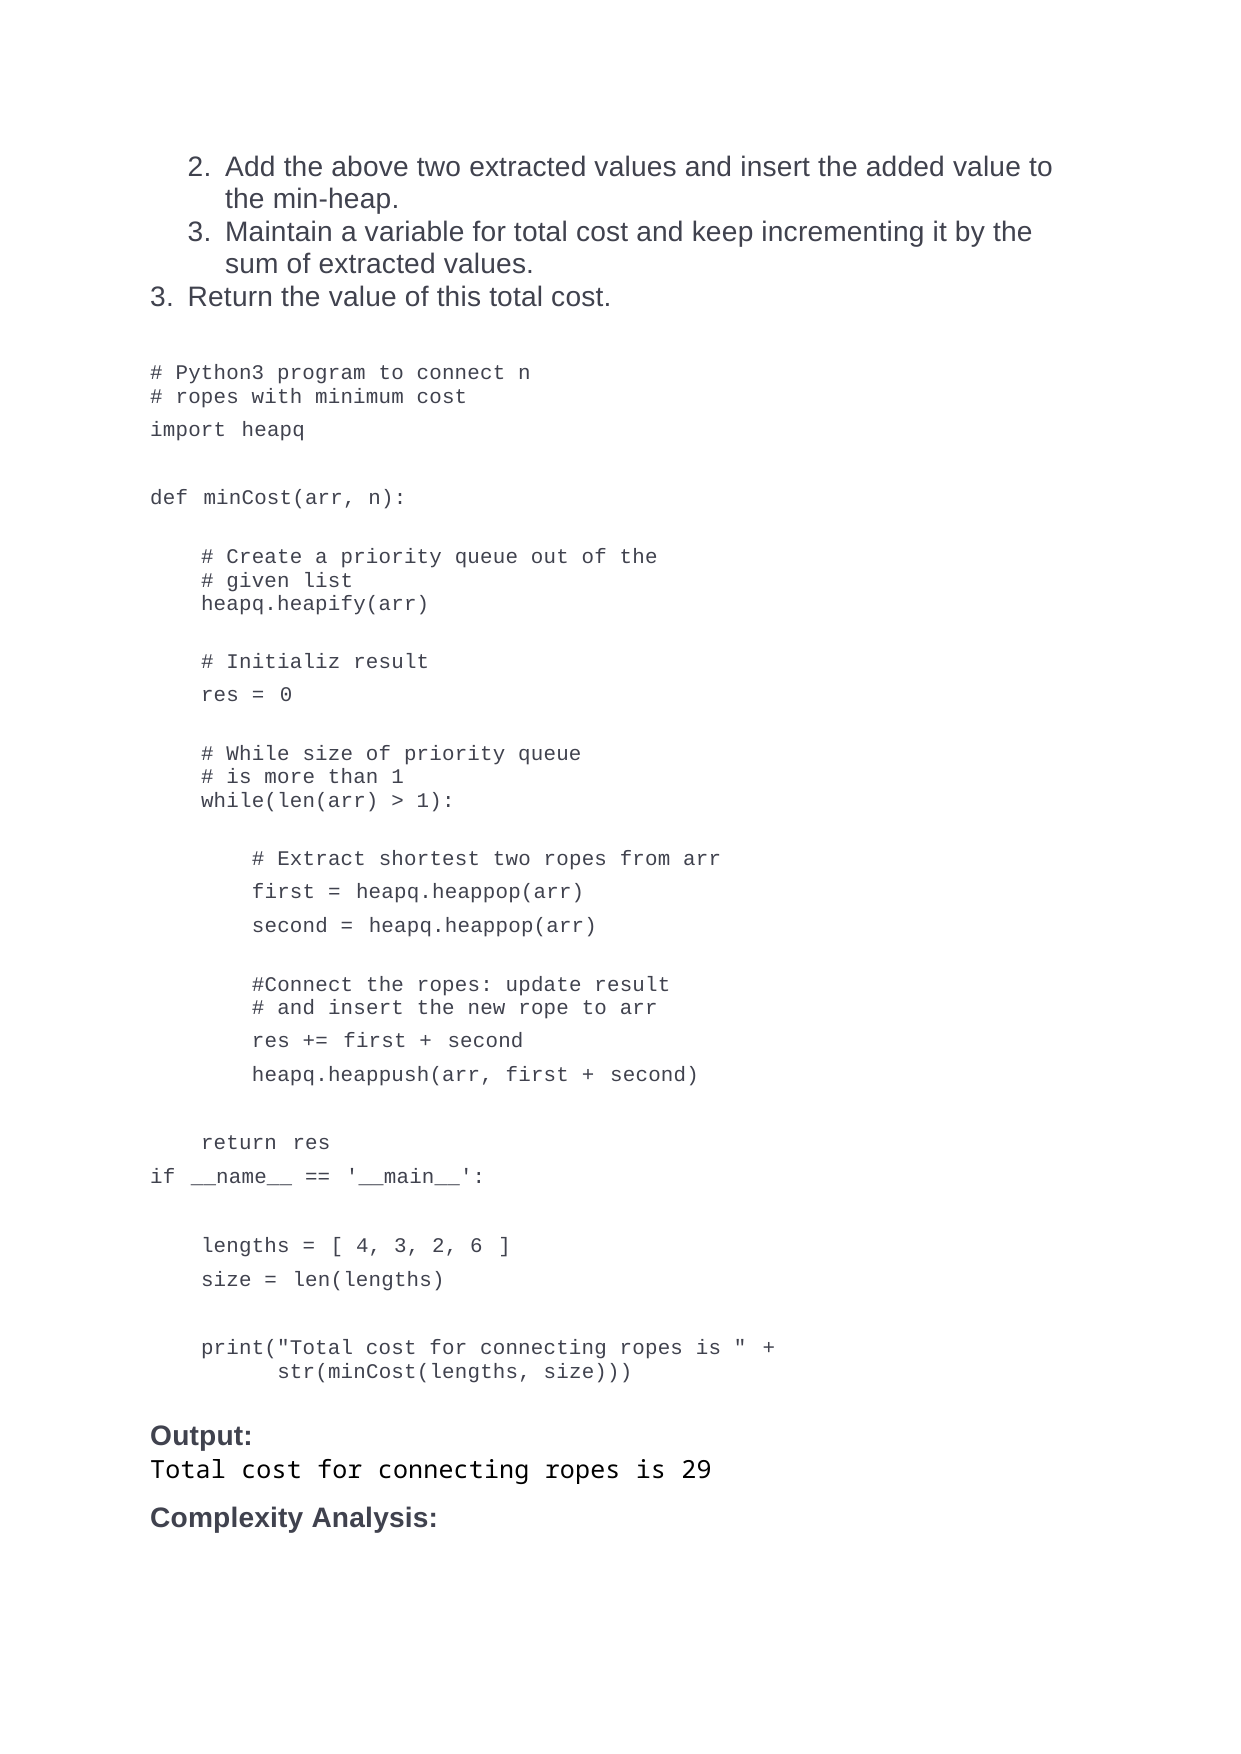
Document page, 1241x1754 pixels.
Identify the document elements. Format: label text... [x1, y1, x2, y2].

text Complexity Analysis: [150, 1501, 1090, 1534]
list Add the above two extracted values and insert the added value to the min-heap. [187, 150, 1090, 215]
text heapq.heappush(arr, first + second) [150, 1055, 1090, 1089]
text heapq.heapify(arr) [150, 593, 1090, 617]
text # given list [150, 569, 1090, 593]
text while(len(arr) > 1): [150, 790, 1090, 814]
text if __name__ == '__main__': [150, 1157, 1090, 1191]
text # is more than 1 [150, 766, 1090, 790]
text second = heapq.heappop(arr) [150, 905, 1090, 939]
text Output: [150, 1419, 1090, 1452]
text Total cost for connecting ropes is 29 [150, 1452, 1090, 1486]
text return res [150, 1123, 1090, 1157]
text # Python3 program to connect n [150, 362, 1090, 386]
list Return the value of this total cost. [150, 279, 1090, 312]
text # Create a priority queue out of the [150, 546, 1090, 569]
text lengths = [ 4, 3, 2, 6 ] [150, 1225, 1090, 1259]
text #Connect the ropes: update result [150, 973, 1090, 997]
text res += first + second [150, 1021, 1090, 1055]
text # Initializ result [150, 651, 1090, 674]
text import heapq [150, 410, 1090, 444]
text size = len(lengths) [150, 1259, 1090, 1293]
text res = 0 [150, 674, 1090, 709]
text # ropes with minimum cost [150, 386, 1090, 410]
text str(minCost(lengths, size))) [150, 1361, 1090, 1385]
text # and insert the new rope to arr [150, 997, 1090, 1021]
text first = heapq.heappop(arr) [150, 871, 1090, 905]
text # Extract shortest two ropes from arr [150, 848, 1090, 871]
text print("Total cost for connecting ropes is " + [150, 1327, 1090, 1361]
text # While size of priority queue [150, 743, 1090, 766]
list Maintain a variable for total cost and keep incrementing it by the sum of extracted values. [187, 215, 1090, 279]
text def minCost(arr, n): [150, 478, 1090, 512]
